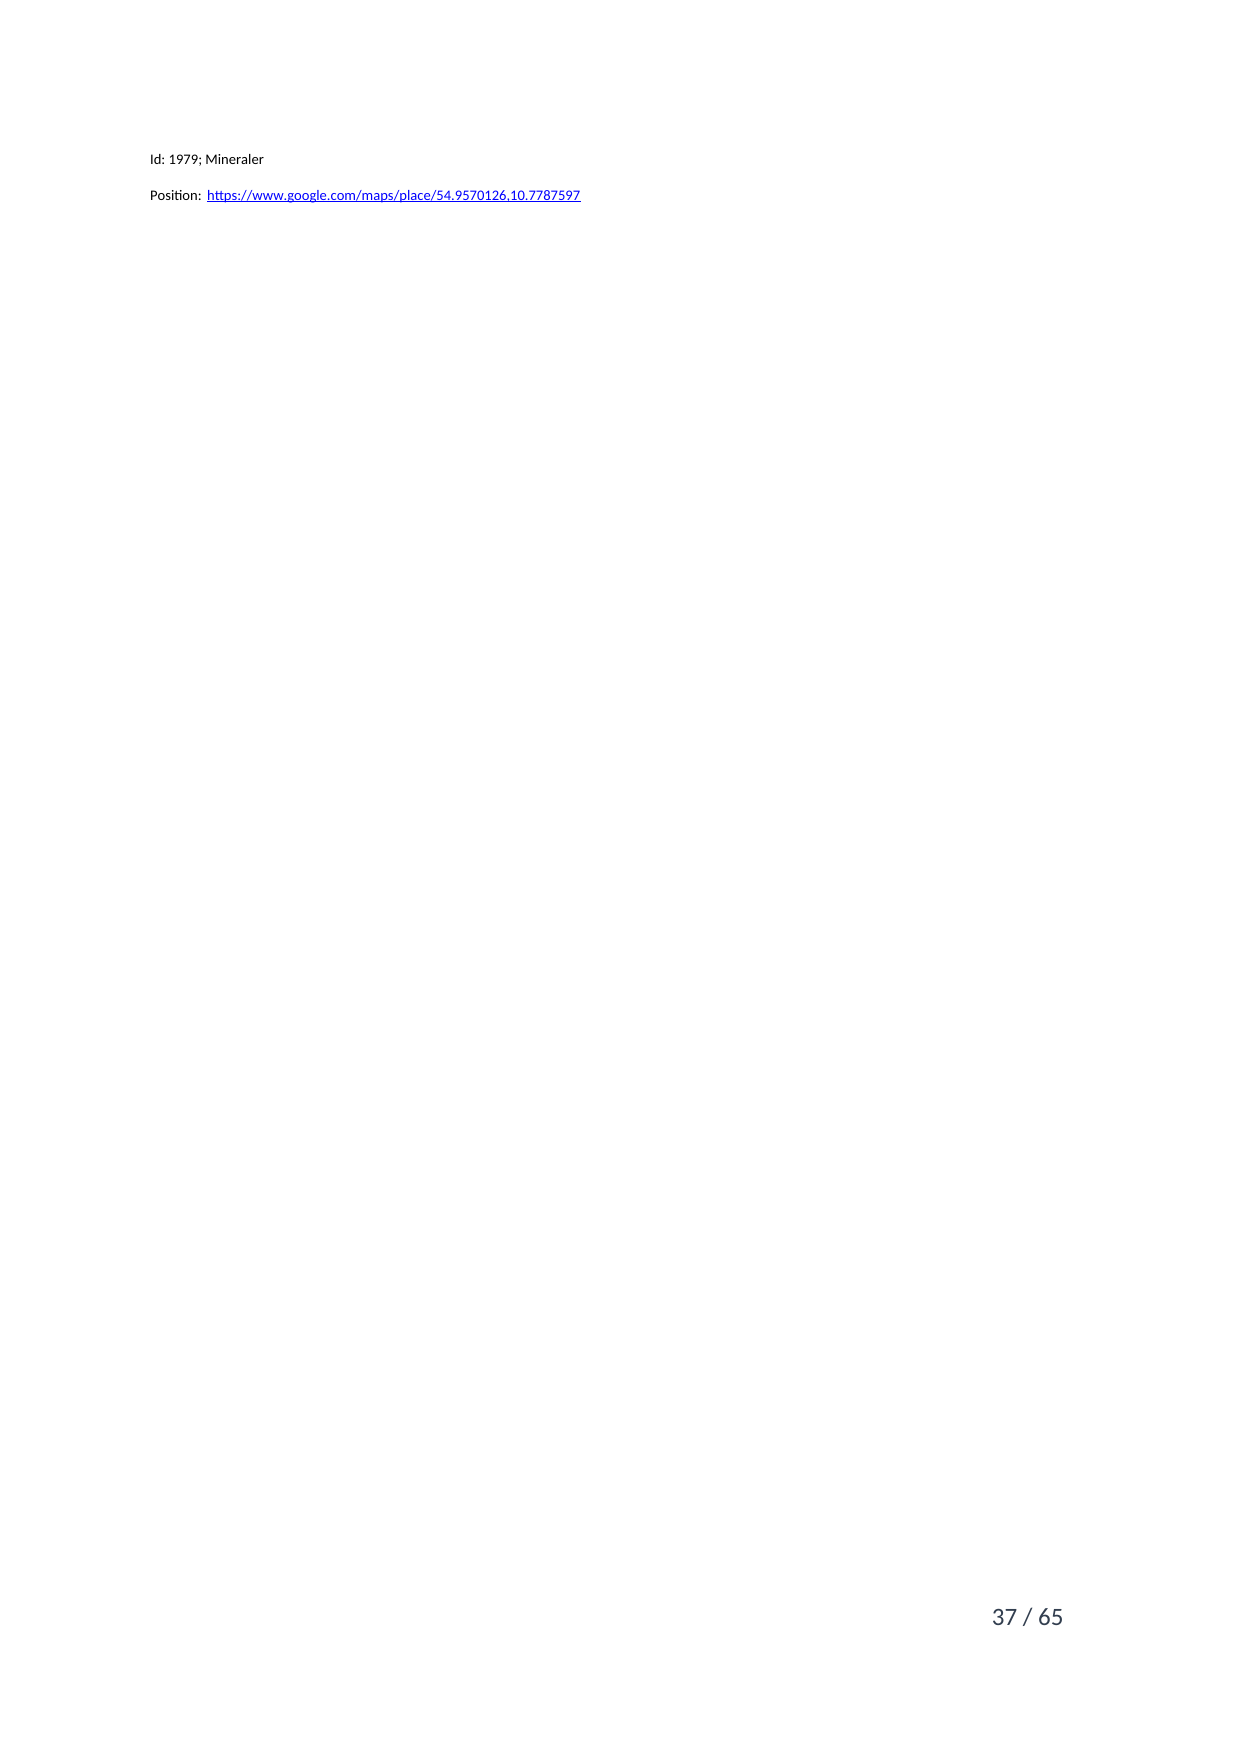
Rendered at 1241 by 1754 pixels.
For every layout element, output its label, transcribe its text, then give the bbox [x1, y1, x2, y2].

text Position: https://www.google.com/maps/place/54.9570126,10.7787597 [150, 186, 1090, 204]
text Id: 1979; Mineraler [150, 150, 1090, 168]
